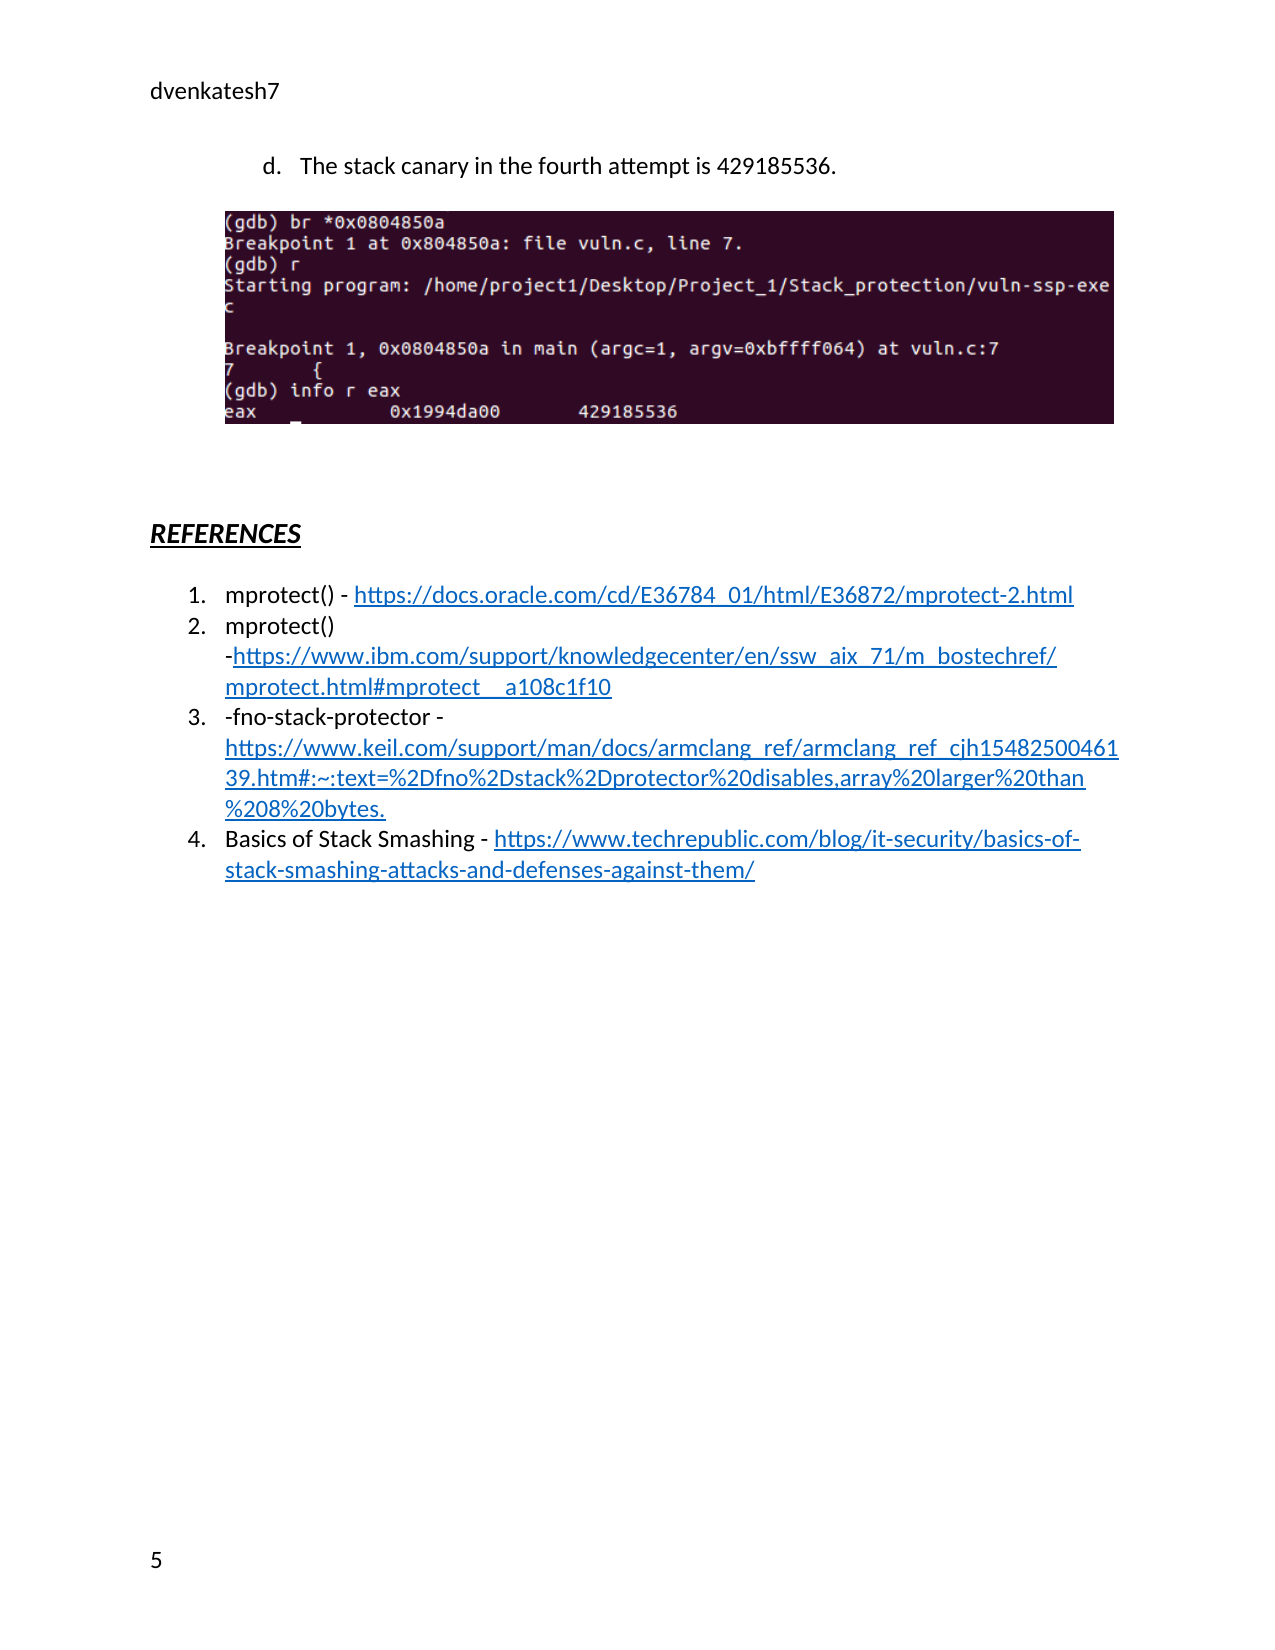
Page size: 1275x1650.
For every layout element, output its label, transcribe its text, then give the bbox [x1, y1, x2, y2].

list mprotect() -https://www.ibm.com/support/knowledgecenter/en/ssw_aix_71/m_bostechref/mprotect.html#mprotect__a108c1f10 [187, 610, 1125, 701]
list -fno-stack-protector - https://www.keil.com/support/man/docs/armclang_ref/armclang_ref_cjh1548250046139.htm#:~:text=%2Dfno%2Dstack%2Dprotector%20disables,array%20larger%20than%208%20bytes. [187, 701, 1125, 823]
text REFERENCES [150, 516, 1125, 551]
list The stack canary in the fourth attempt is 429185536. [262, 150, 1125, 181]
picture [225, 211, 1114, 424]
list Basics of Stack Smashing - https://www.techrepublic.com/blog/it-security/basics-of-stack-smashing-attacks-and-defenses-against-them/ [187, 823, 1125, 884]
list mprotect() - https://docs.oracle.com/cd/E36784_01/html/E36872/mprotect-2.html [187, 579, 1125, 610]
